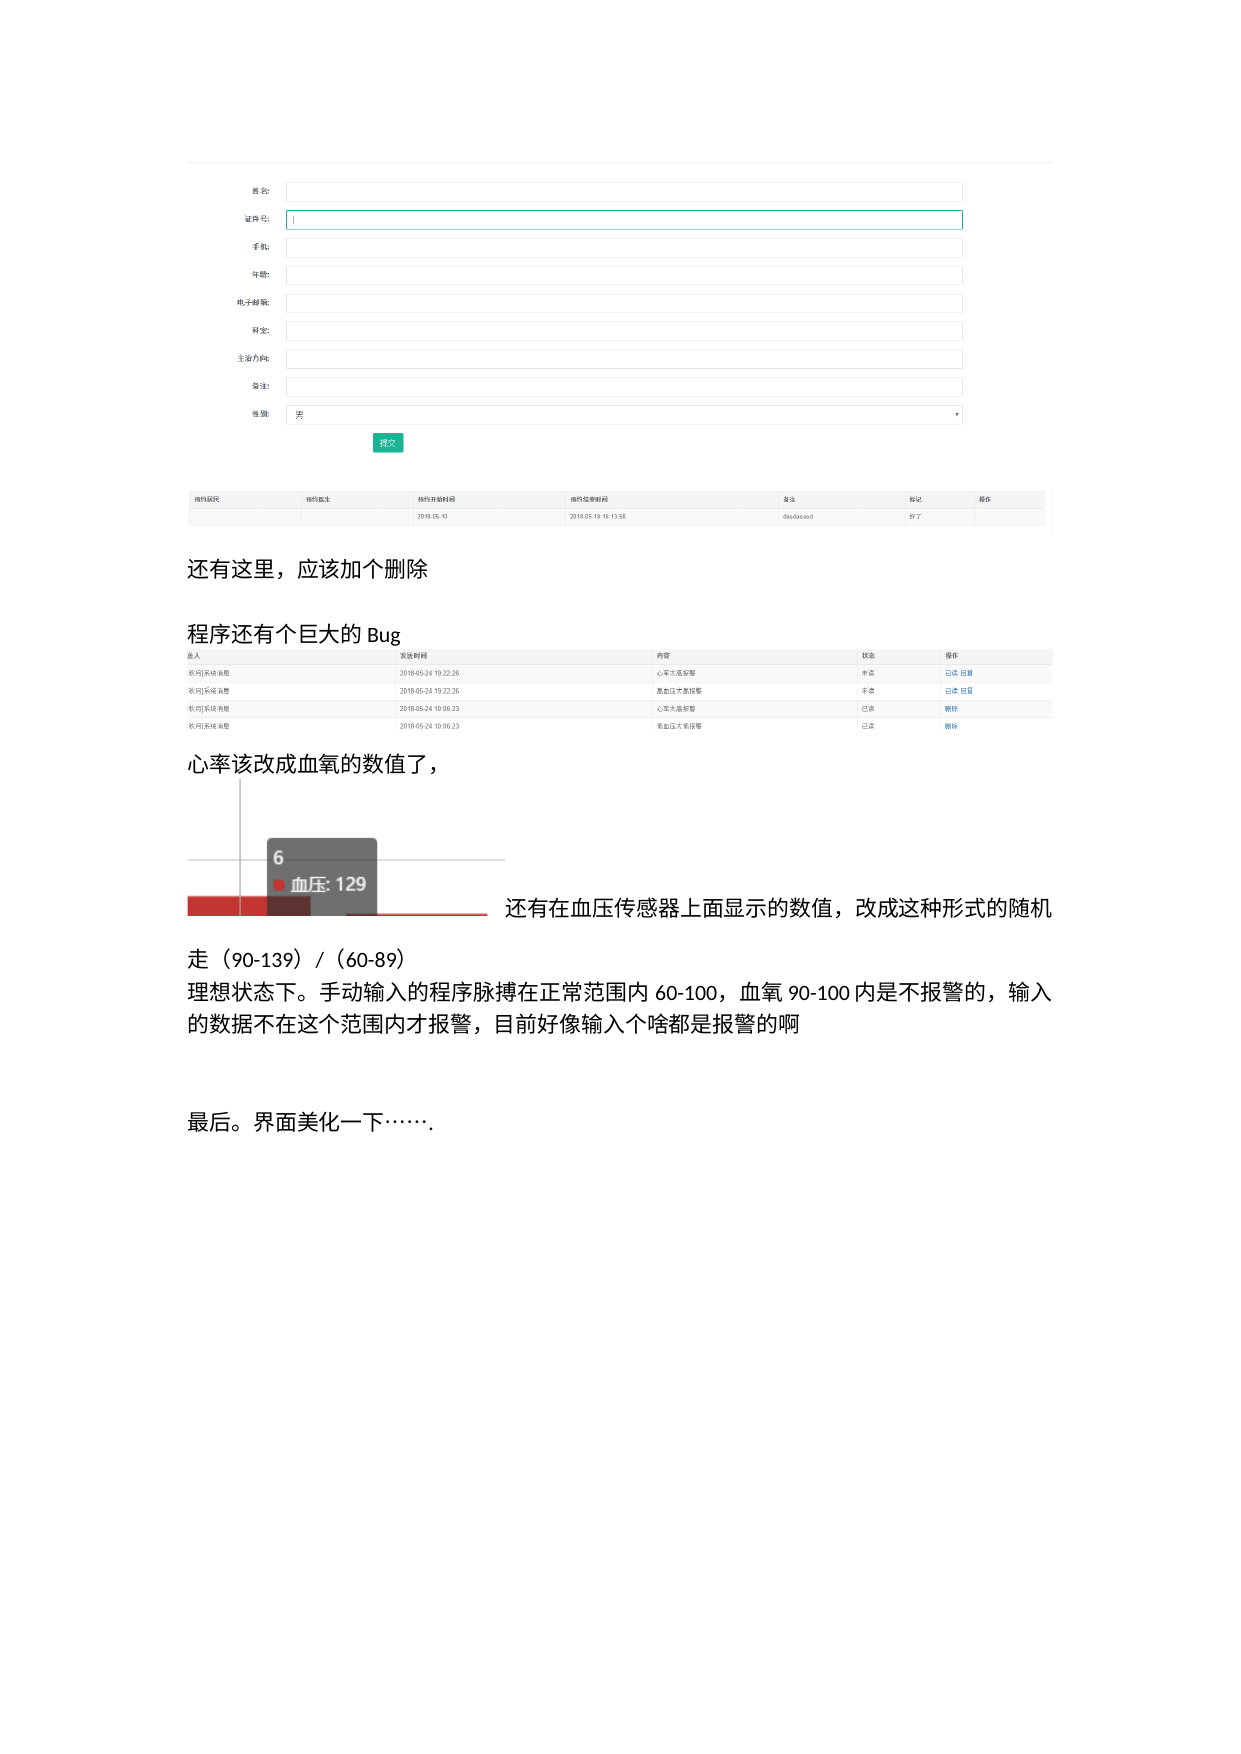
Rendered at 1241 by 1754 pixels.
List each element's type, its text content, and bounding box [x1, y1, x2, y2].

text 程序还有个巨大的Bug [187, 617, 1053, 649]
picture [187, 162, 1053, 468]
picture [187, 779, 505, 916]
text 还有这里，应该加个删除 [187, 552, 1053, 584]
text 心率该改成血氧的数值了， [187, 747, 1053, 779]
picture [187, 487, 1053, 534]
text 最后。界面美化一下……. [187, 1104, 1053, 1137]
picture [187, 649, 1053, 729]
text 理想状态下。手动输入的程序脉搏在正常范围内60-100，血氧90-100内是不报警的，输入的数据不在这个范围内才报警，目前好像输入个啥都是报警的啊 [187, 974, 1053, 1039]
